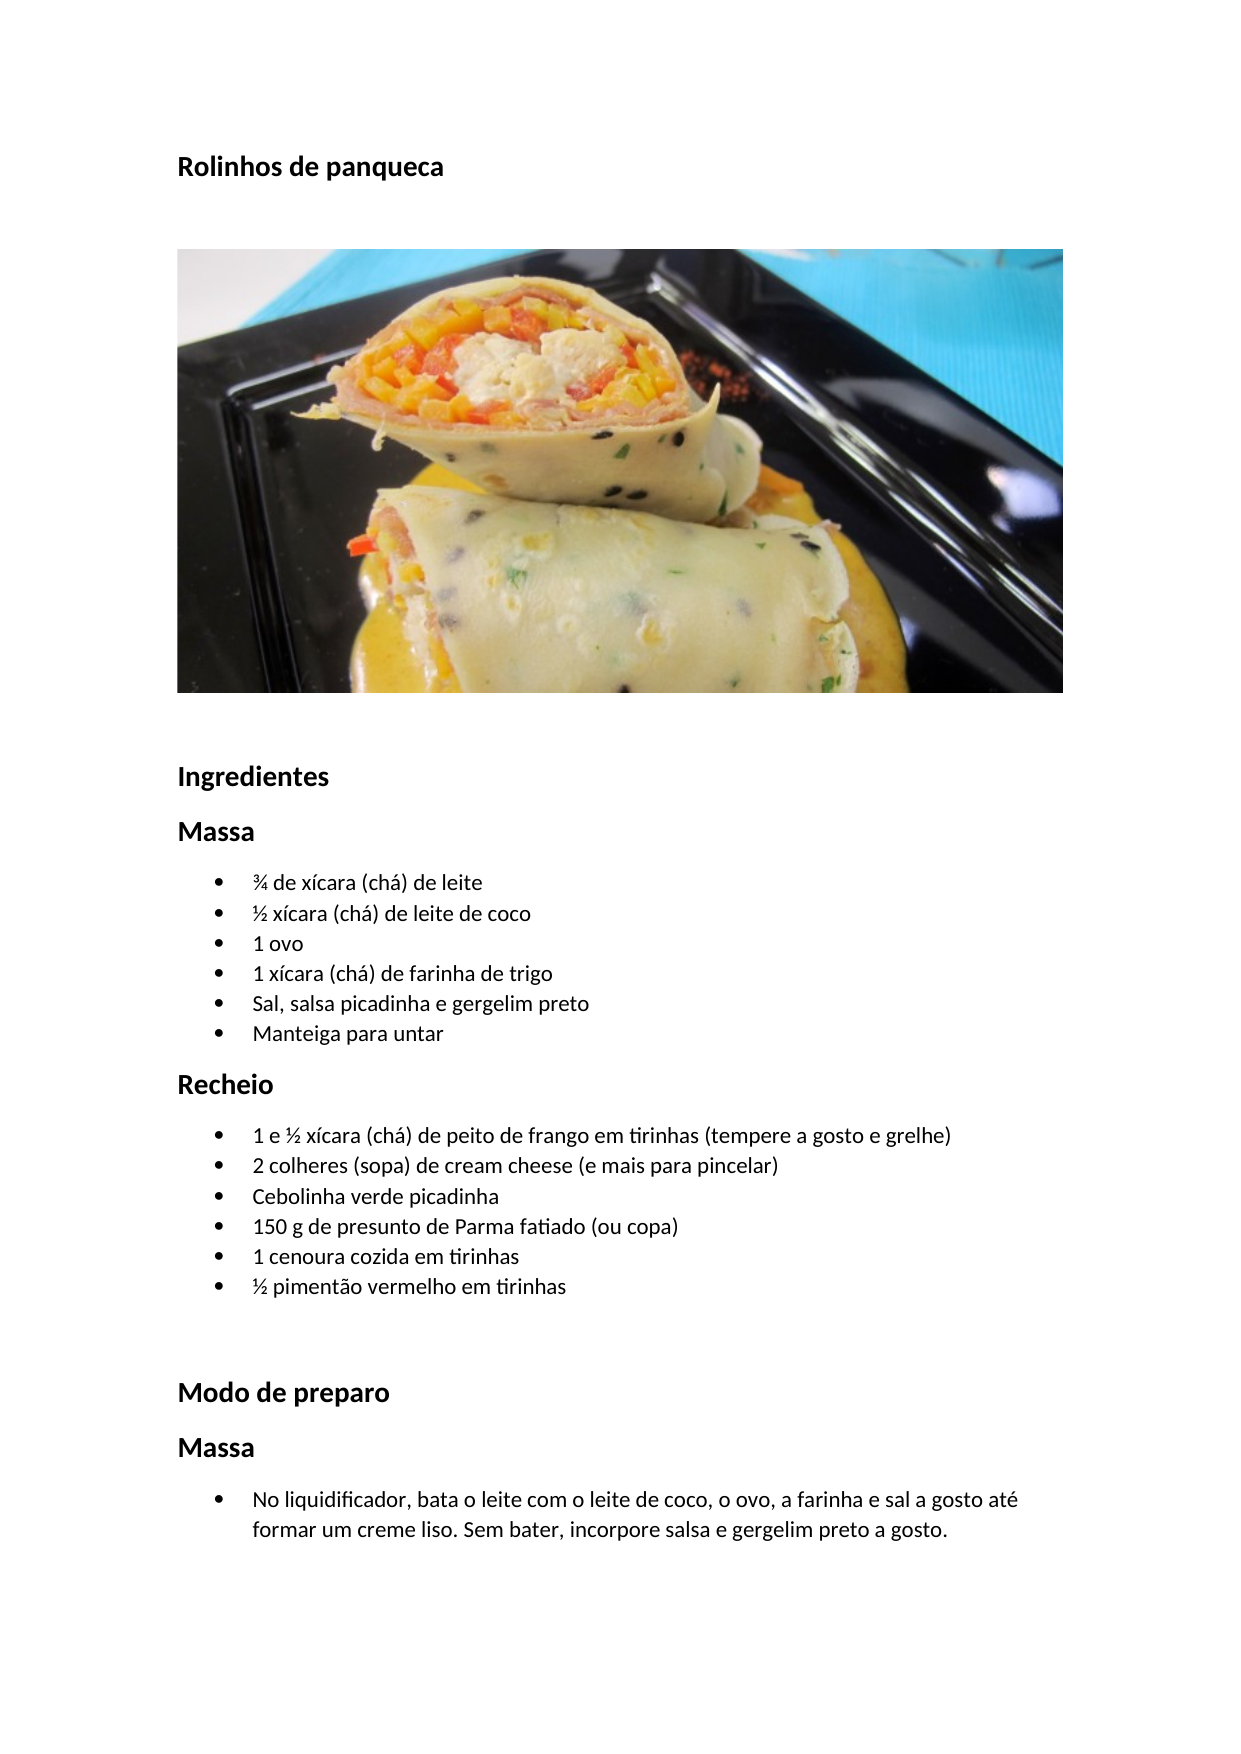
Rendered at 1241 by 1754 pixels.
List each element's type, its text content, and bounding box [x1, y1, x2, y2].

text Massa [177, 813, 1063, 849]
list Cebolinha verde picadinha [215, 1182, 1063, 1210]
list 1 xícara (chá) de farinha de trigo [215, 959, 1063, 987]
list Sal, salsa picadinha e gergelim preto [215, 989, 1063, 1017]
list Manteiga para untar [215, 1019, 1063, 1047]
text Modo de preparo [177, 1374, 1063, 1410]
text Massa [177, 1429, 1063, 1465]
list 1 cenoura cozida em tirinhas [215, 1242, 1063, 1270]
list 2 colheres (sopa) de cream cheese (e mais para pincelar) [215, 1152, 1063, 1180]
text Rolinhos de panqueca [177, 148, 1063, 183]
list 150 g de presunto de Parma fatiado (ou copa) [215, 1212, 1063, 1240]
picture [177, 249, 1063, 693]
text Recheio [177, 1066, 1063, 1102]
list ¾ de xícara (chá) de leite [215, 868, 1063, 896]
list ½ xícara (chá) de leite de coco [215, 899, 1063, 927]
list 1 ovo [215, 929, 1063, 957]
list No liquidificador, bata o leite com o leite de coco, o ovo, a farinha e sal a gosto até formar um creme liso. Sem bater, incorpore salsa e gergelim preto a gosto. [215, 1485, 1063, 1543]
list 1 e ½ xícara (chá) de peito de frango em tirinhas (tempere a gosto e grelhe) [215, 1121, 1063, 1149]
text Ingredientes [177, 758, 1063, 794]
list ½ pimentão vermelho em tirinhas [215, 1272, 1063, 1301]
